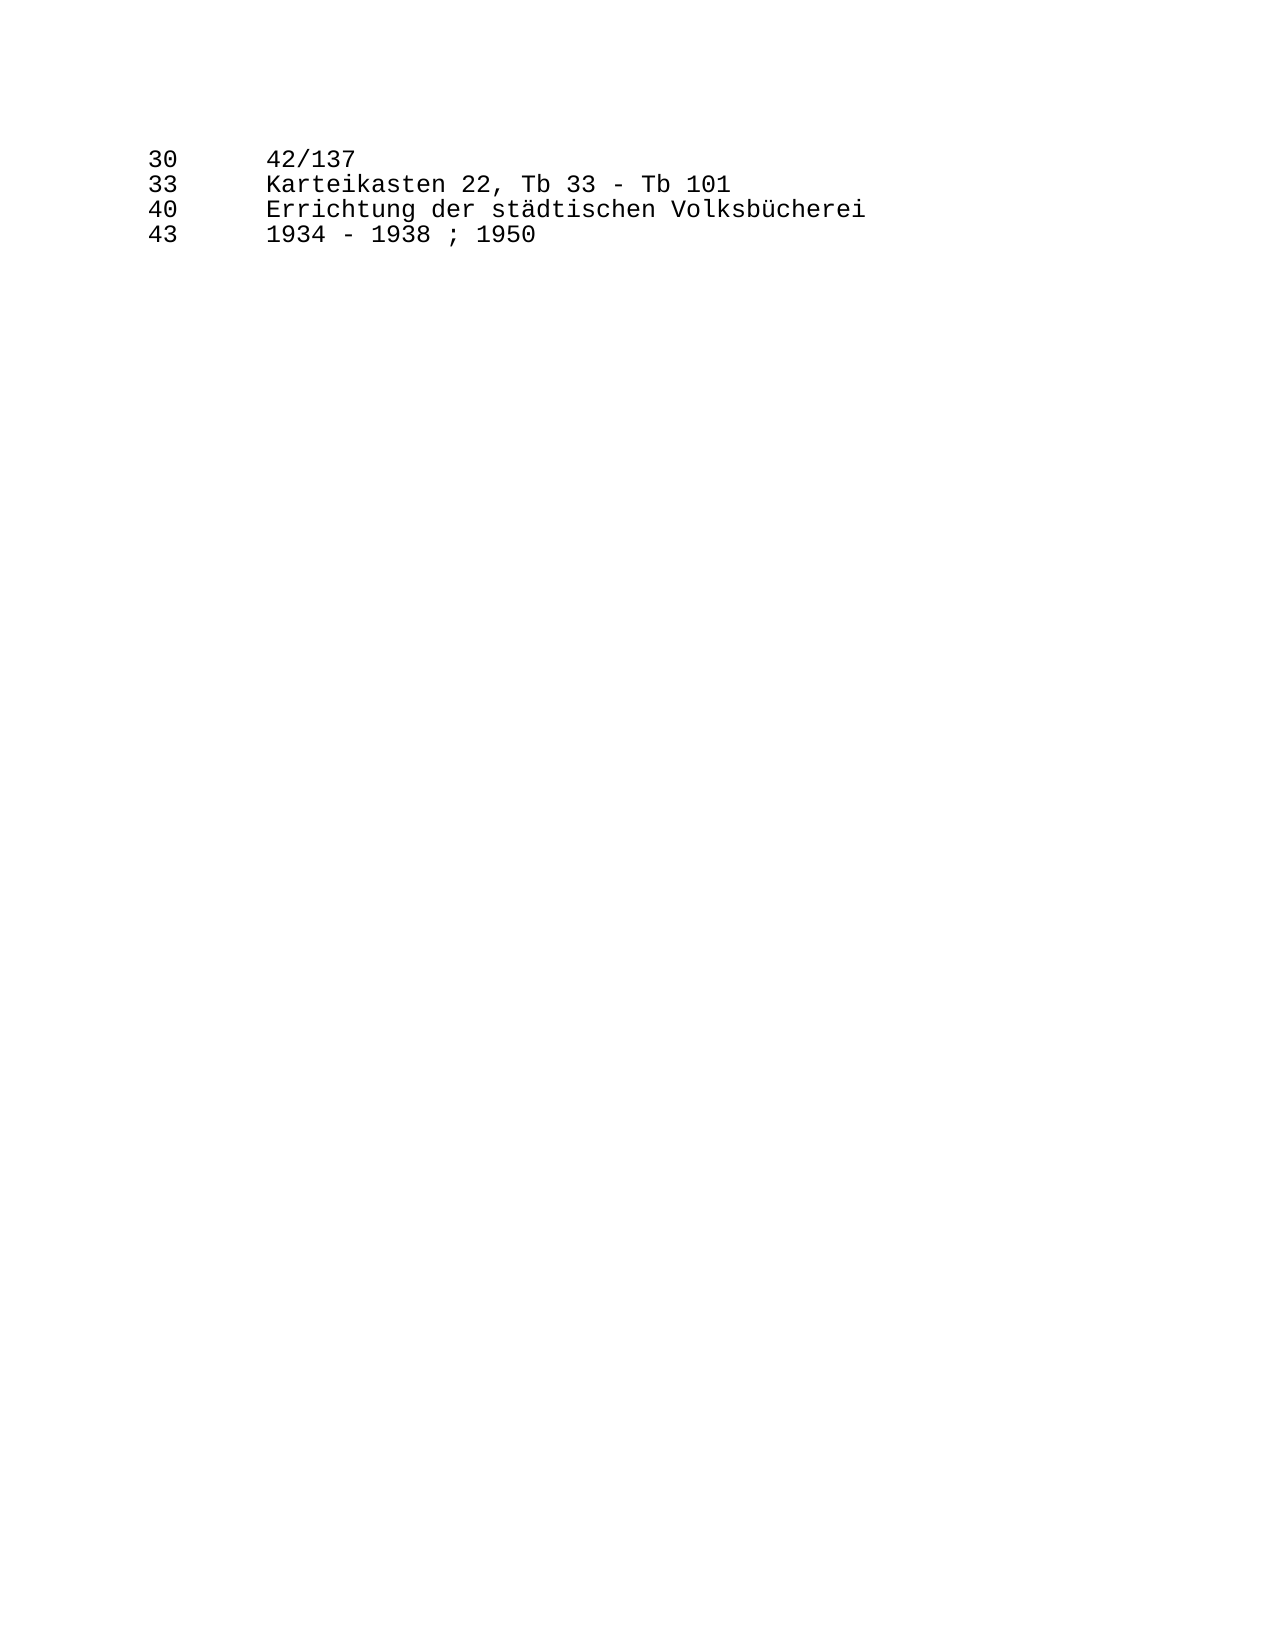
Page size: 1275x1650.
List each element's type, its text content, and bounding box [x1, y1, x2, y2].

text 33 Karteikasten 22, Tb 33 - Tb 101 [148, 173, 1127, 198]
text 43 1934 - 1938 ; 1950 [148, 223, 1127, 248]
text 30 42/137 [148, 148, 1127, 173]
text 40 s[2{Errichtung} der städtischen 1{Volksbücherei}]s [148, 198, 1127, 223]
